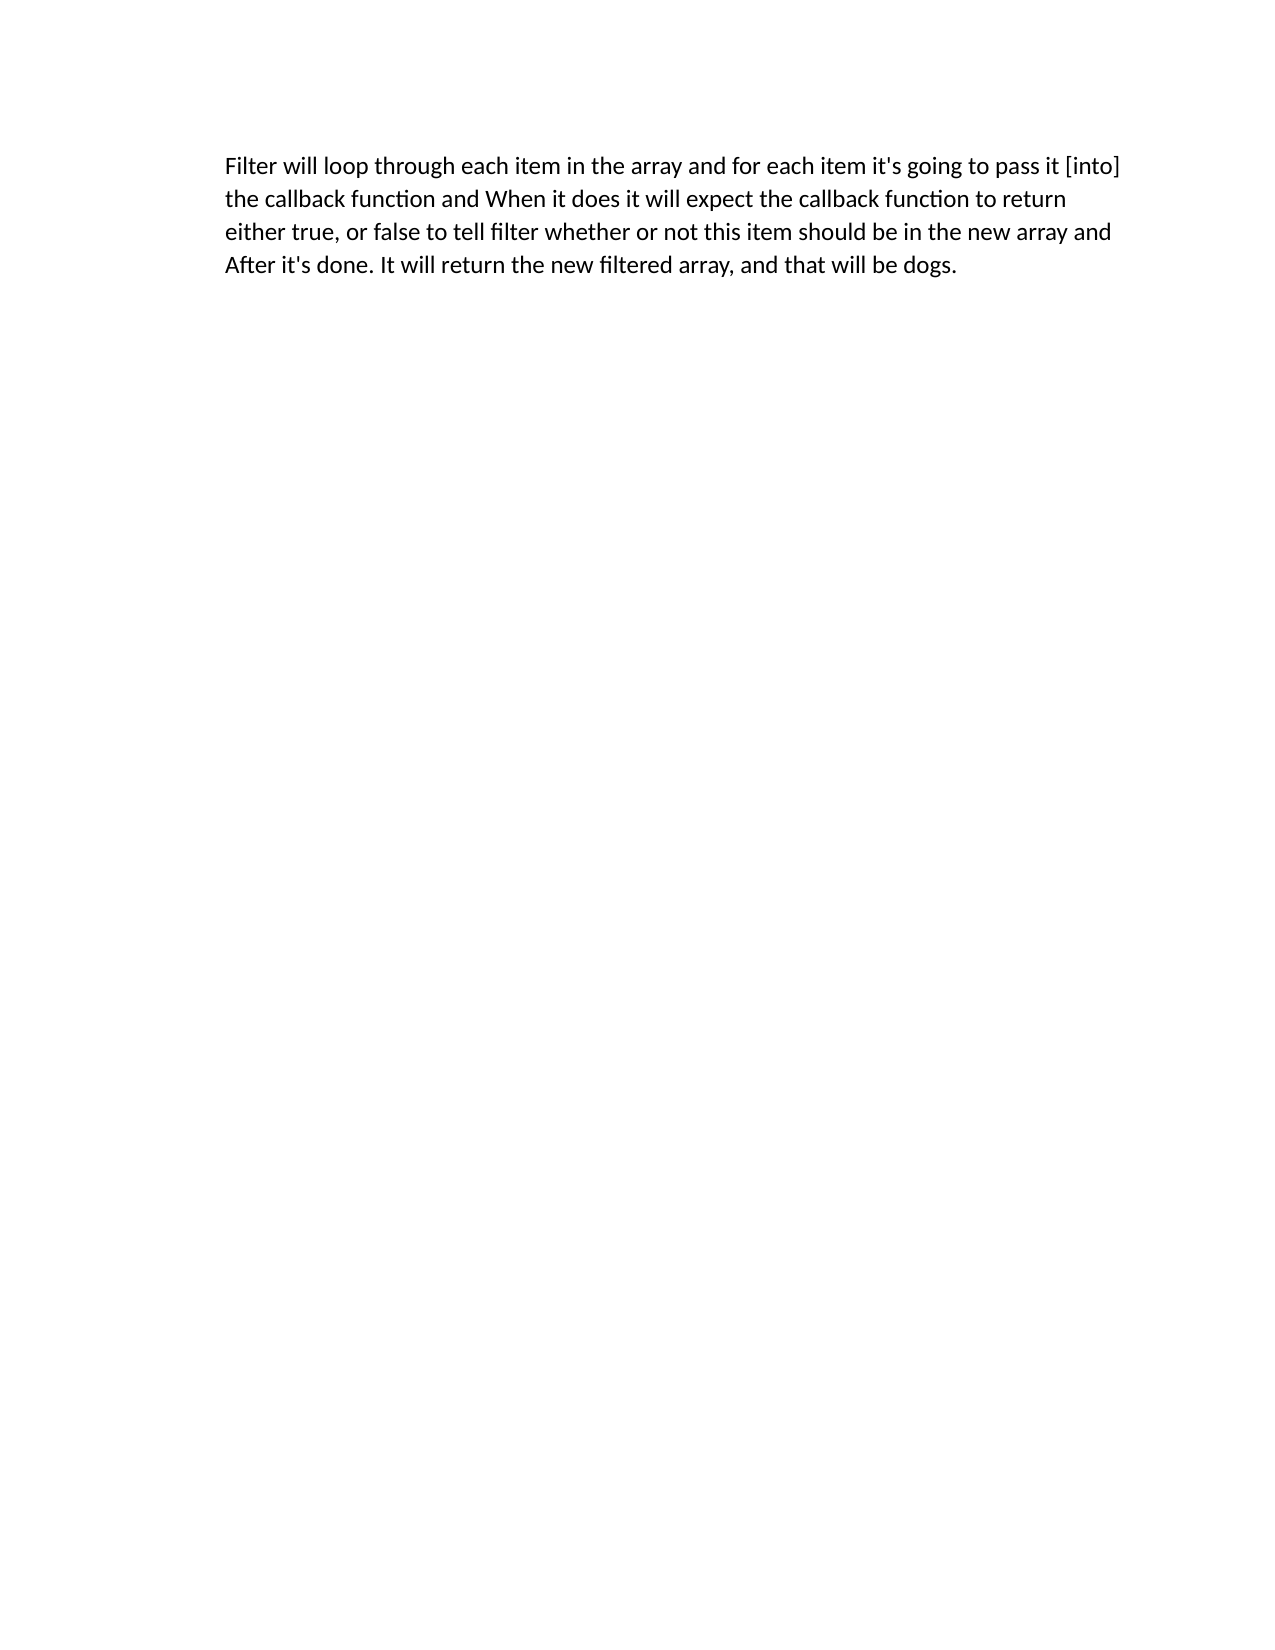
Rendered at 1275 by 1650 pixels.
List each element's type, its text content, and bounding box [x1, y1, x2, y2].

list Filter will loop through each item in the array and for each item it's going to pass it [into] the callback function and When it does it will expect the callback function to return either true, or false to tell filter whether or not this item should be in the new array and After it's done. It will return the new filtered array, and that will be dogs. [225, 150, 1125, 279]
